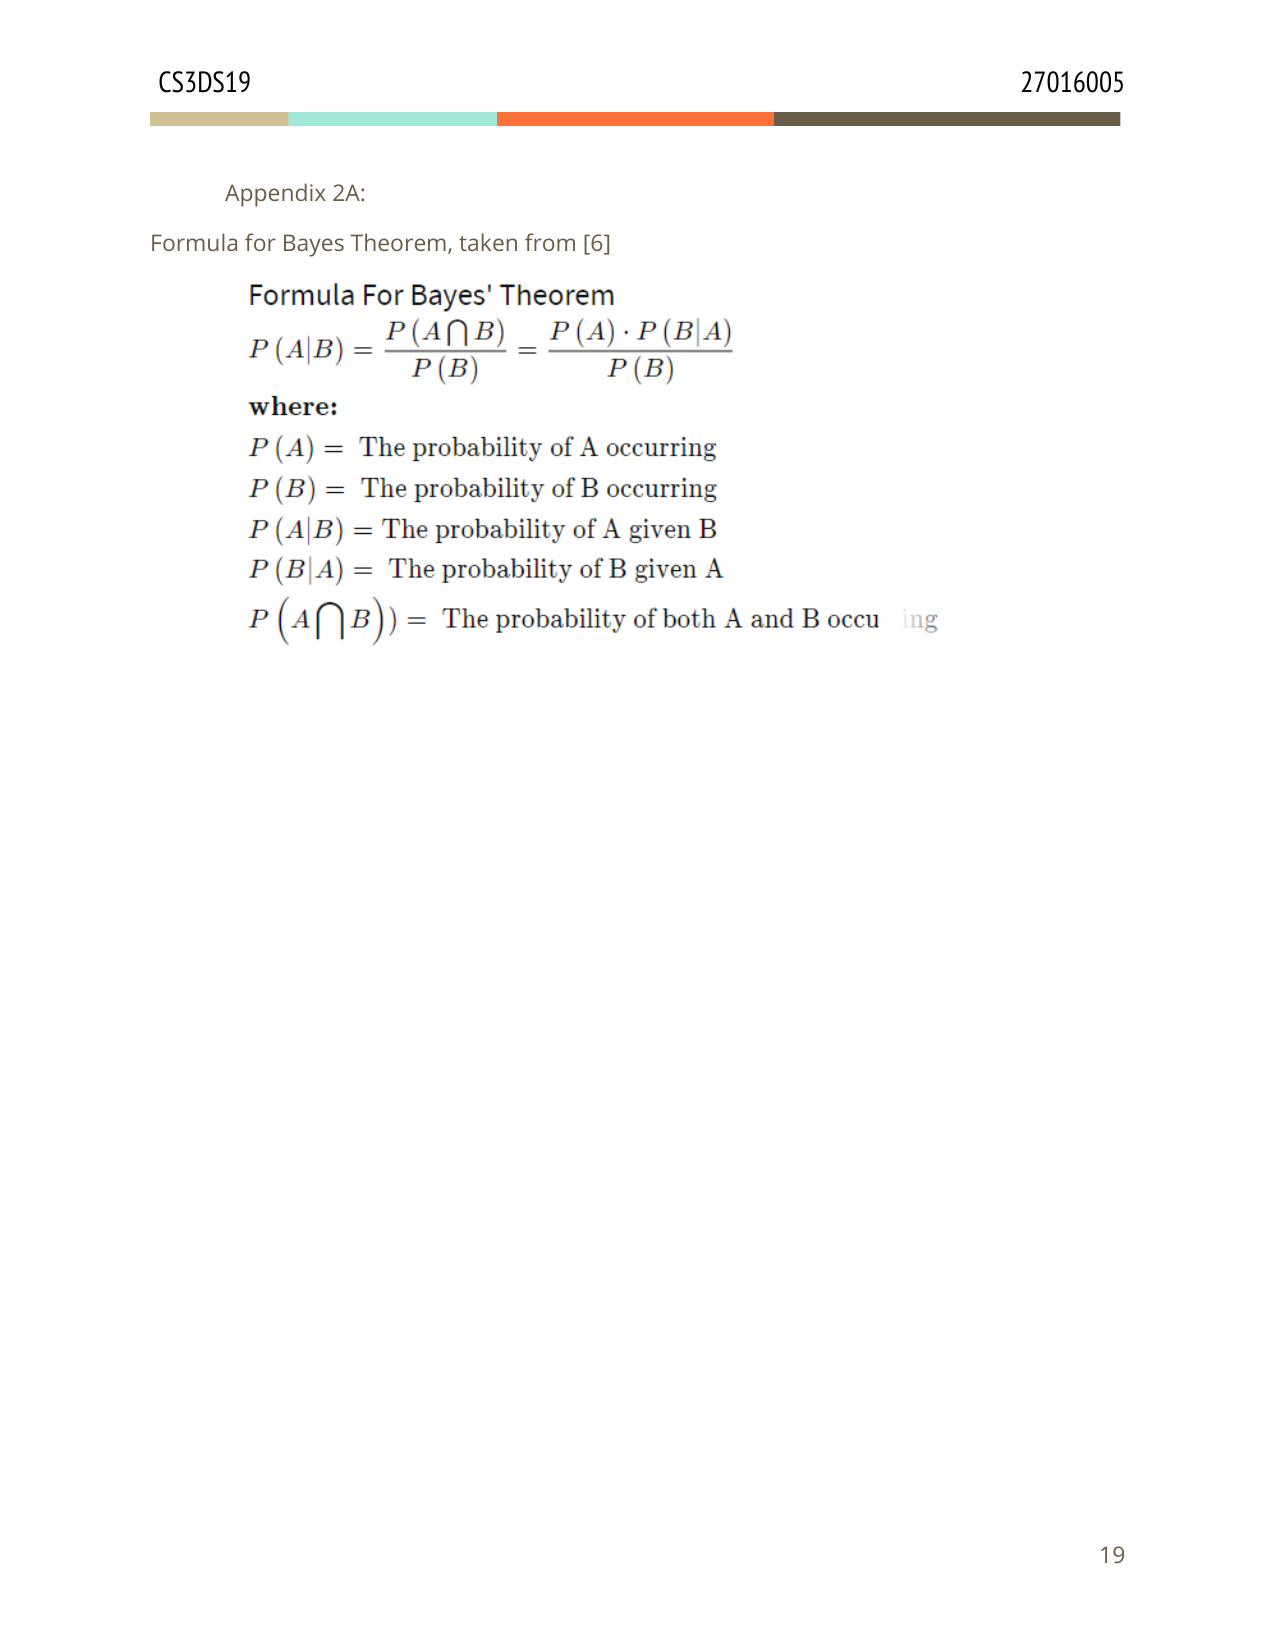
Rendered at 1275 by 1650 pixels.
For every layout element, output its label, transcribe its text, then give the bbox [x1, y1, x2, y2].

picture [225, 277, 954, 661]
picture [150, 112, 1121, 126]
text Appendix 2A: [225, 177, 1125, 208]
text Formula for Bayes Theorem, taken from [6] [150, 227, 1125, 258]
